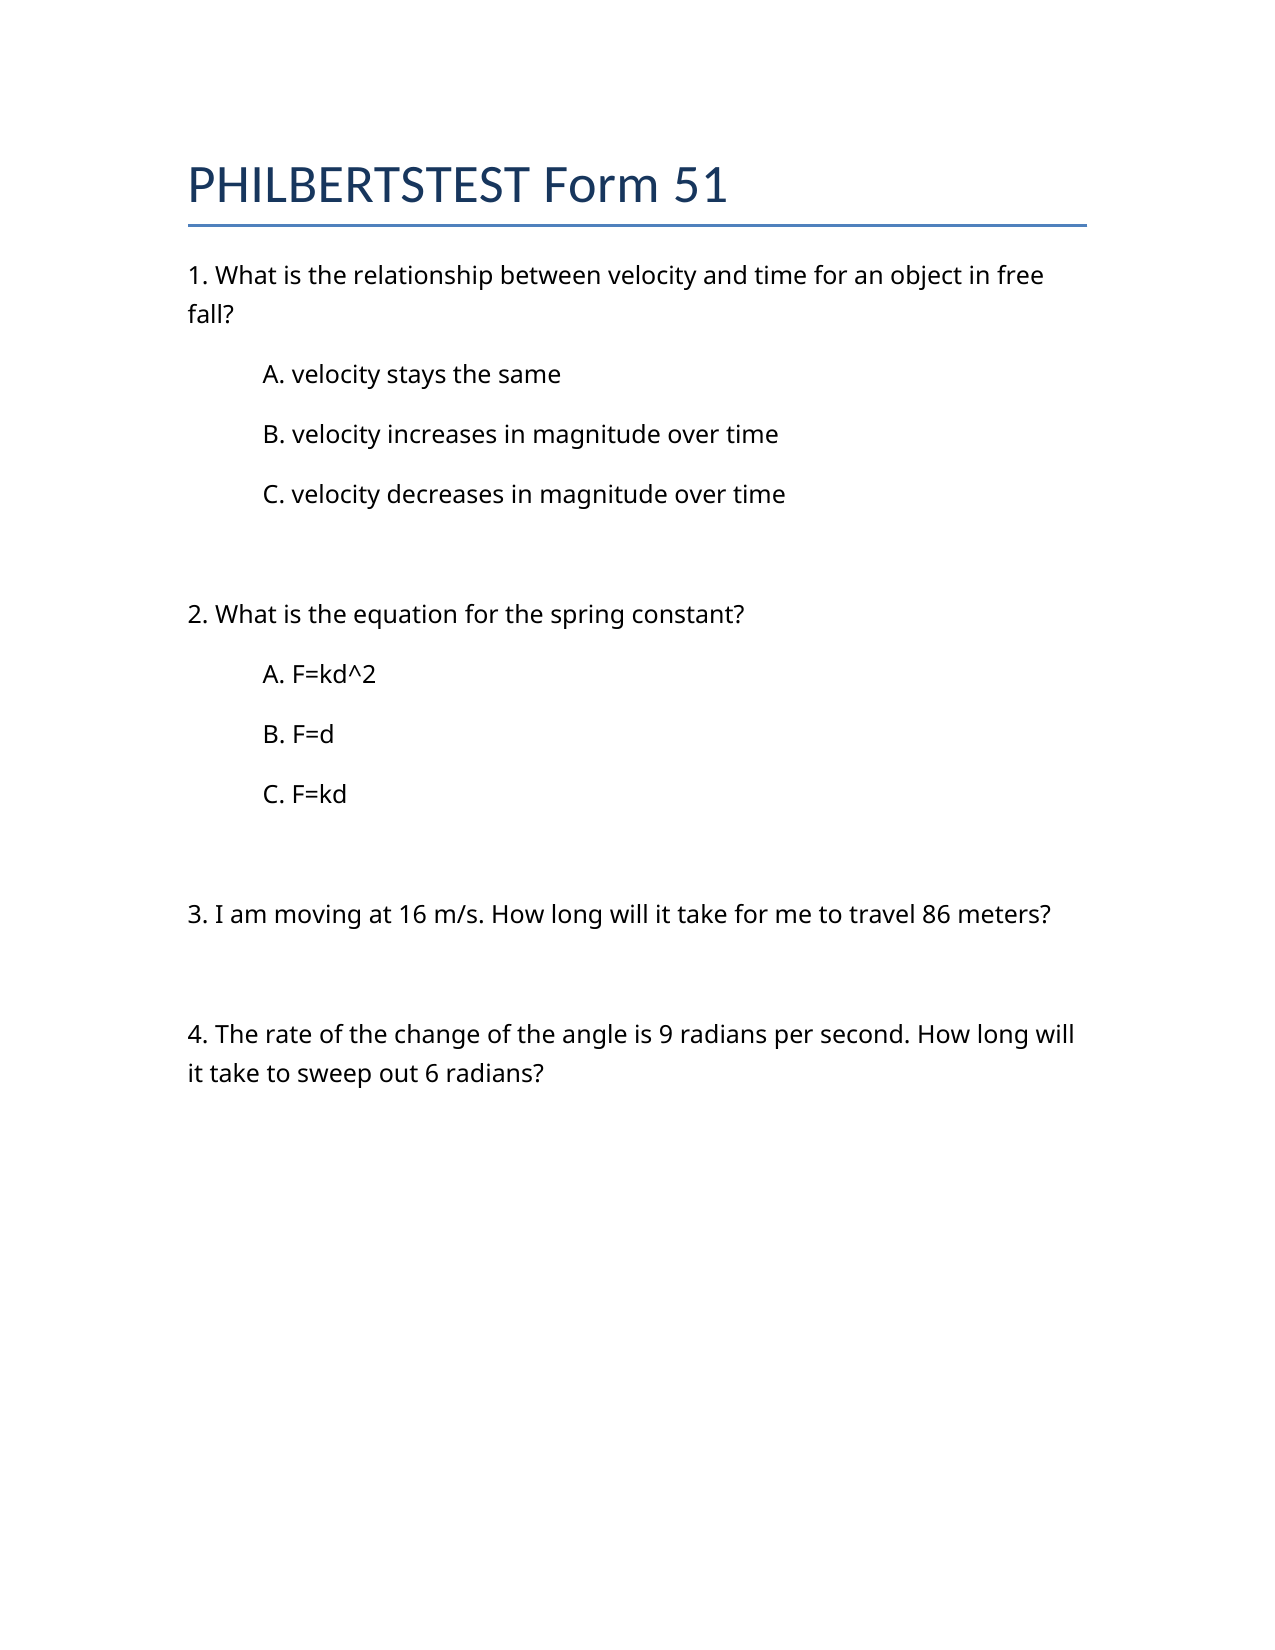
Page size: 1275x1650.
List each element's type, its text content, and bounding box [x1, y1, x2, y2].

text 4. The rate of the change of the angle is 9 radians per second. How long will it take to sweep out 6 radians? [187, 1017, 1087, 1090]
text A. F=kd^2 [187, 657, 1087, 691]
text 3. I am moving at 16 m/s. How long will it take for me to travel 86 meters? [187, 897, 1087, 931]
text B. velocity increases in magnitude over time [187, 417, 1087, 451]
text B. F=d [187, 717, 1087, 751]
text C. F=kd [187, 777, 1087, 811]
text C. velocity decreases in magnitude over time [187, 477, 1087, 511]
title PHILBERTSTEST Form 51 [187, 150, 1087, 227]
text 1. What is the relationship between velocity and time for an object in free fall? [187, 258, 1087, 331]
text 2. What is the equation for the spring constant? [187, 597, 1087, 631]
text A. velocity stays the same [187, 357, 1087, 391]
